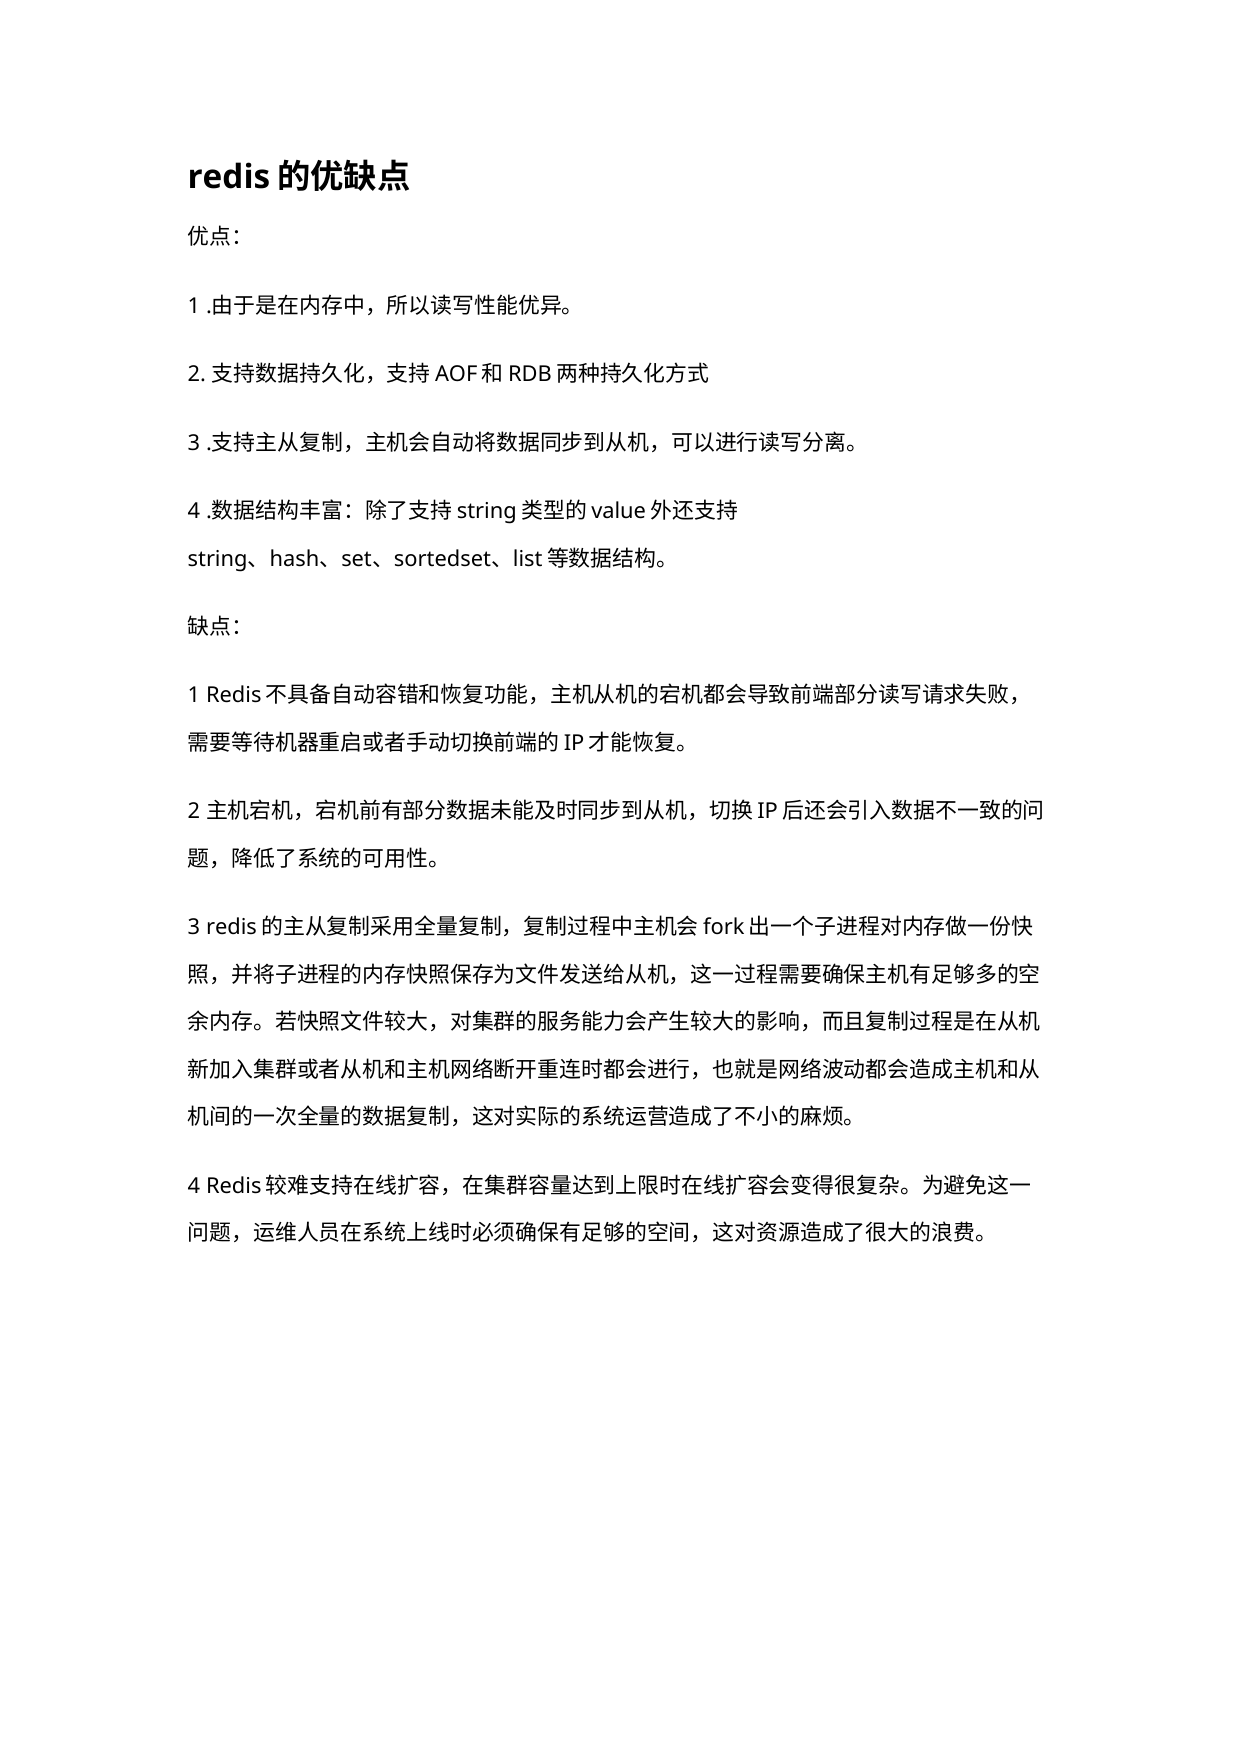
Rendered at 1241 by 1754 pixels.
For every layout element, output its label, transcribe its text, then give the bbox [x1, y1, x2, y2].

text 缺点： [187, 609, 1053, 641]
text 3 .支持主从复制，主机会自动将数据同步到从机，可以进行读写分离。 [187, 424, 1053, 456]
text 4 .数据结构丰富：除了支持string类型的value外还支持string、hash、set、sortedset、list等数据结构。 [187, 493, 1053, 572]
text 优点： [187, 219, 1053, 251]
text 2. 支持数据持久化，支持AOF和RDB两种持久化方式 [187, 356, 1053, 388]
text 4 Redis较难支持在线扩容，在集群容量达到上限时在线扩容会变得很复杂。为避免这一问题，运维人员在系统上线时必须确保有足够的空间，这对资源造成了很大的浪费。 [187, 1168, 1053, 1247]
text 3 redis的主从复制采用全量复制，复制过程中主机会fork出一个子进程对内存做一份快照，并将子进程的内存快照保存为文件发送给从机，这一过程需要确保主机有足够多的空余内存。若快照文件较大，对集群的服务能力会产生较大的影响，而且复制过程是在从机新加入集群或者从机和主机网络断开重连时都会进行，也就是网络波动都会造成主机和从机间的一次全量的数据复制，这对实际的系统运营造成了不小的麻烦。 [187, 909, 1053, 1131]
text redis的优缺点 [187, 150, 1053, 198]
text 1 .由于是在内存中，所以读写性能优异。 [187, 288, 1053, 319]
text 2 主机宕机，宕机前有部分数据未能及时同步到从机，切换IP后还会引入数据不一致的问题，降低了系统的可用性。 [187, 793, 1053, 873]
text 1 Redis不具备自动容错和恢复功能，主机从机的宕机都会导致前端部分读写请求失败，需要等待机器重启或者手动切换前端的IP才能恢复。 [187, 677, 1053, 757]
